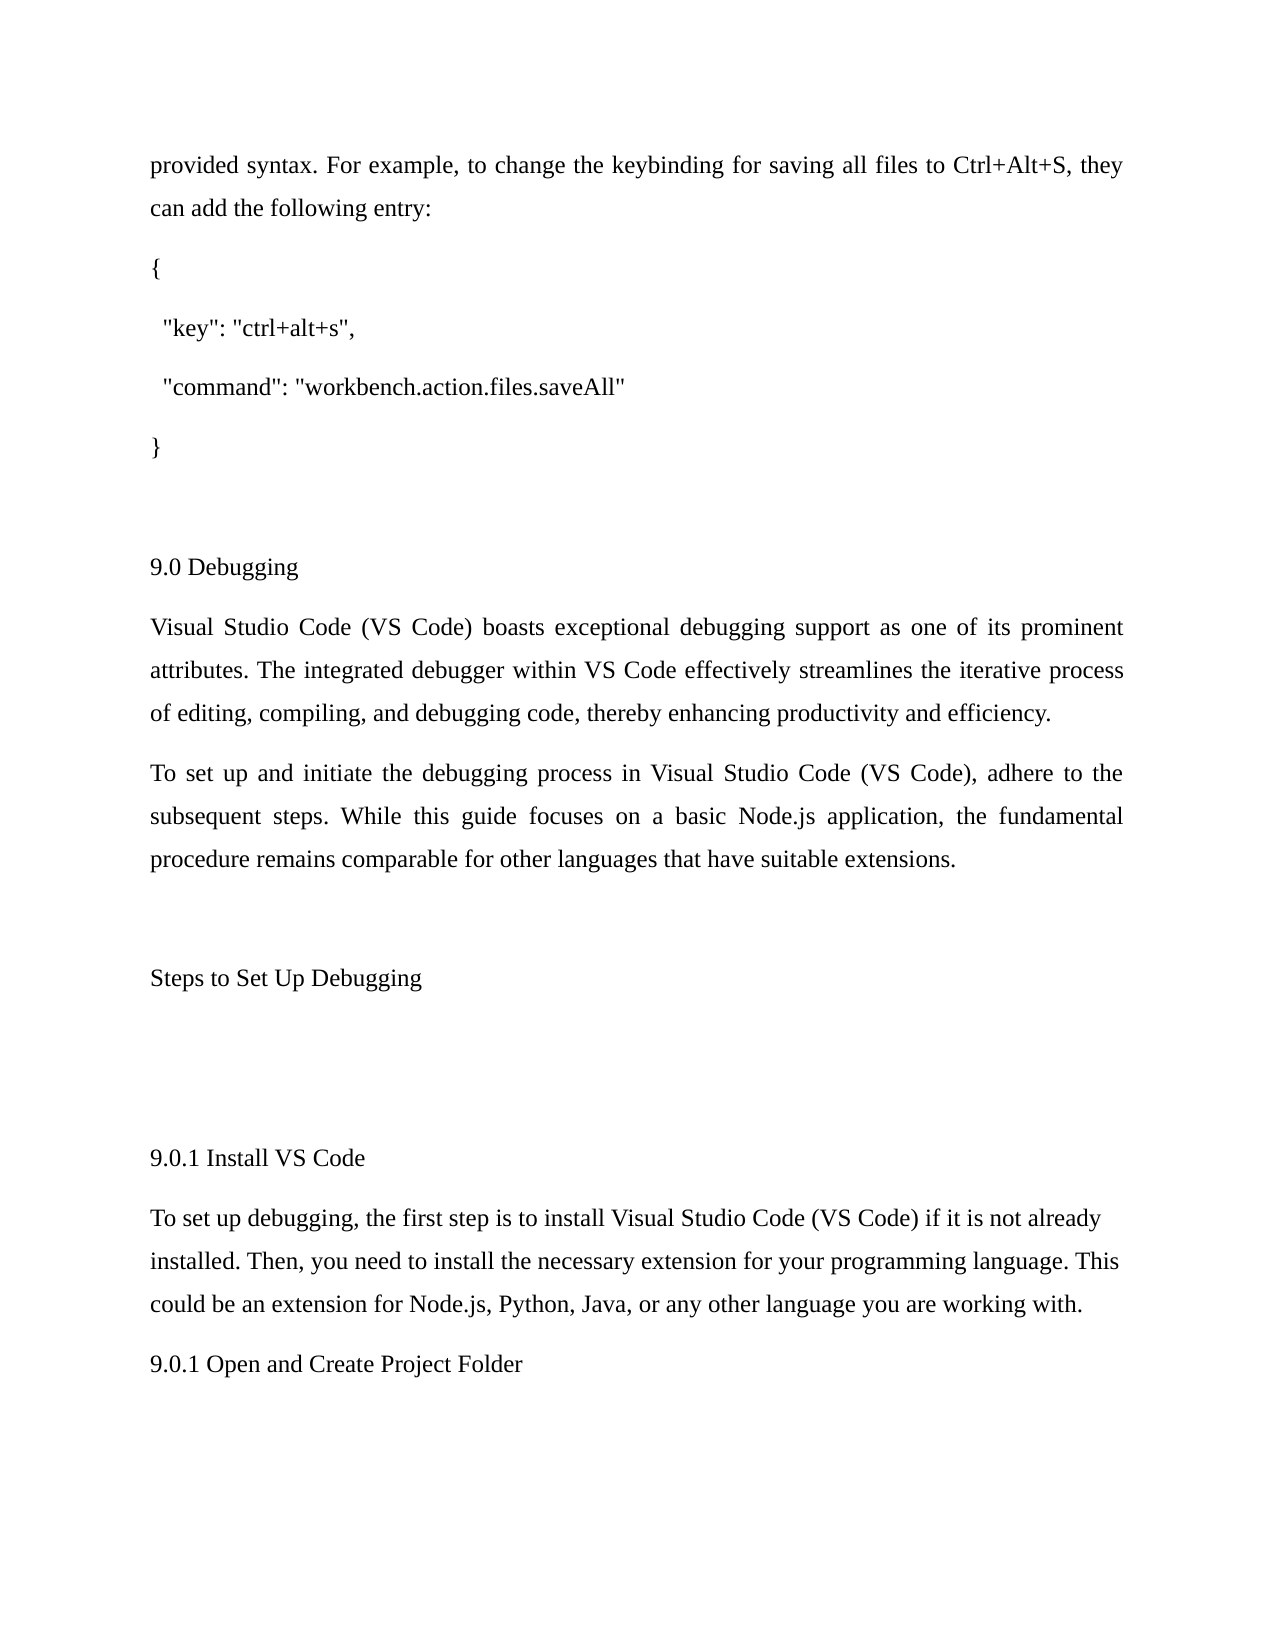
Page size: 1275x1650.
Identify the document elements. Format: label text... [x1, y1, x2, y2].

text 9.0 Debugging [150, 552, 1125, 581]
text Visual Studio Code (VS Code) boasts exceptional debugging support as one of its prominent attributes. The integrated debugger within VS Code effectively streamlines the iterative process of editing, compiling, and debugging code, thereby enhancing productivity and efficiency. [150, 612, 1125, 727]
text To set up and initiate the debugging process in Visual Studio Code (VS Code), adhere to the subsequent steps. While this guide focuses on a basic Node.js application, the fundamental procedure remains comparable for other languages that have suitable extensions. [150, 758, 1125, 873]
text To set up debugging, the first step is to install Visual Studio Code (VS Code) if it is not already installed. Then, you need to install the necessary extension for your programming language. This could be an extension for Node.js, Python, Java, or any other language you are working with. [150, 1203, 1125, 1318]
text 9.0.1 Install VS Code [150, 1143, 1125, 1172]
text 9.0.1 Open and Create Project Folder [150, 1349, 1125, 1377]
text "key": "ctrl+alt+s", [150, 313, 1125, 341]
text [150, 150, 1125, 222]
text Steps to Set Up Debugging [150, 963, 1125, 992]
text } [150, 432, 1125, 461]
text "command": "workbench.action.files.saveAll" [150, 372, 1125, 401]
text { [150, 253, 1125, 282]
